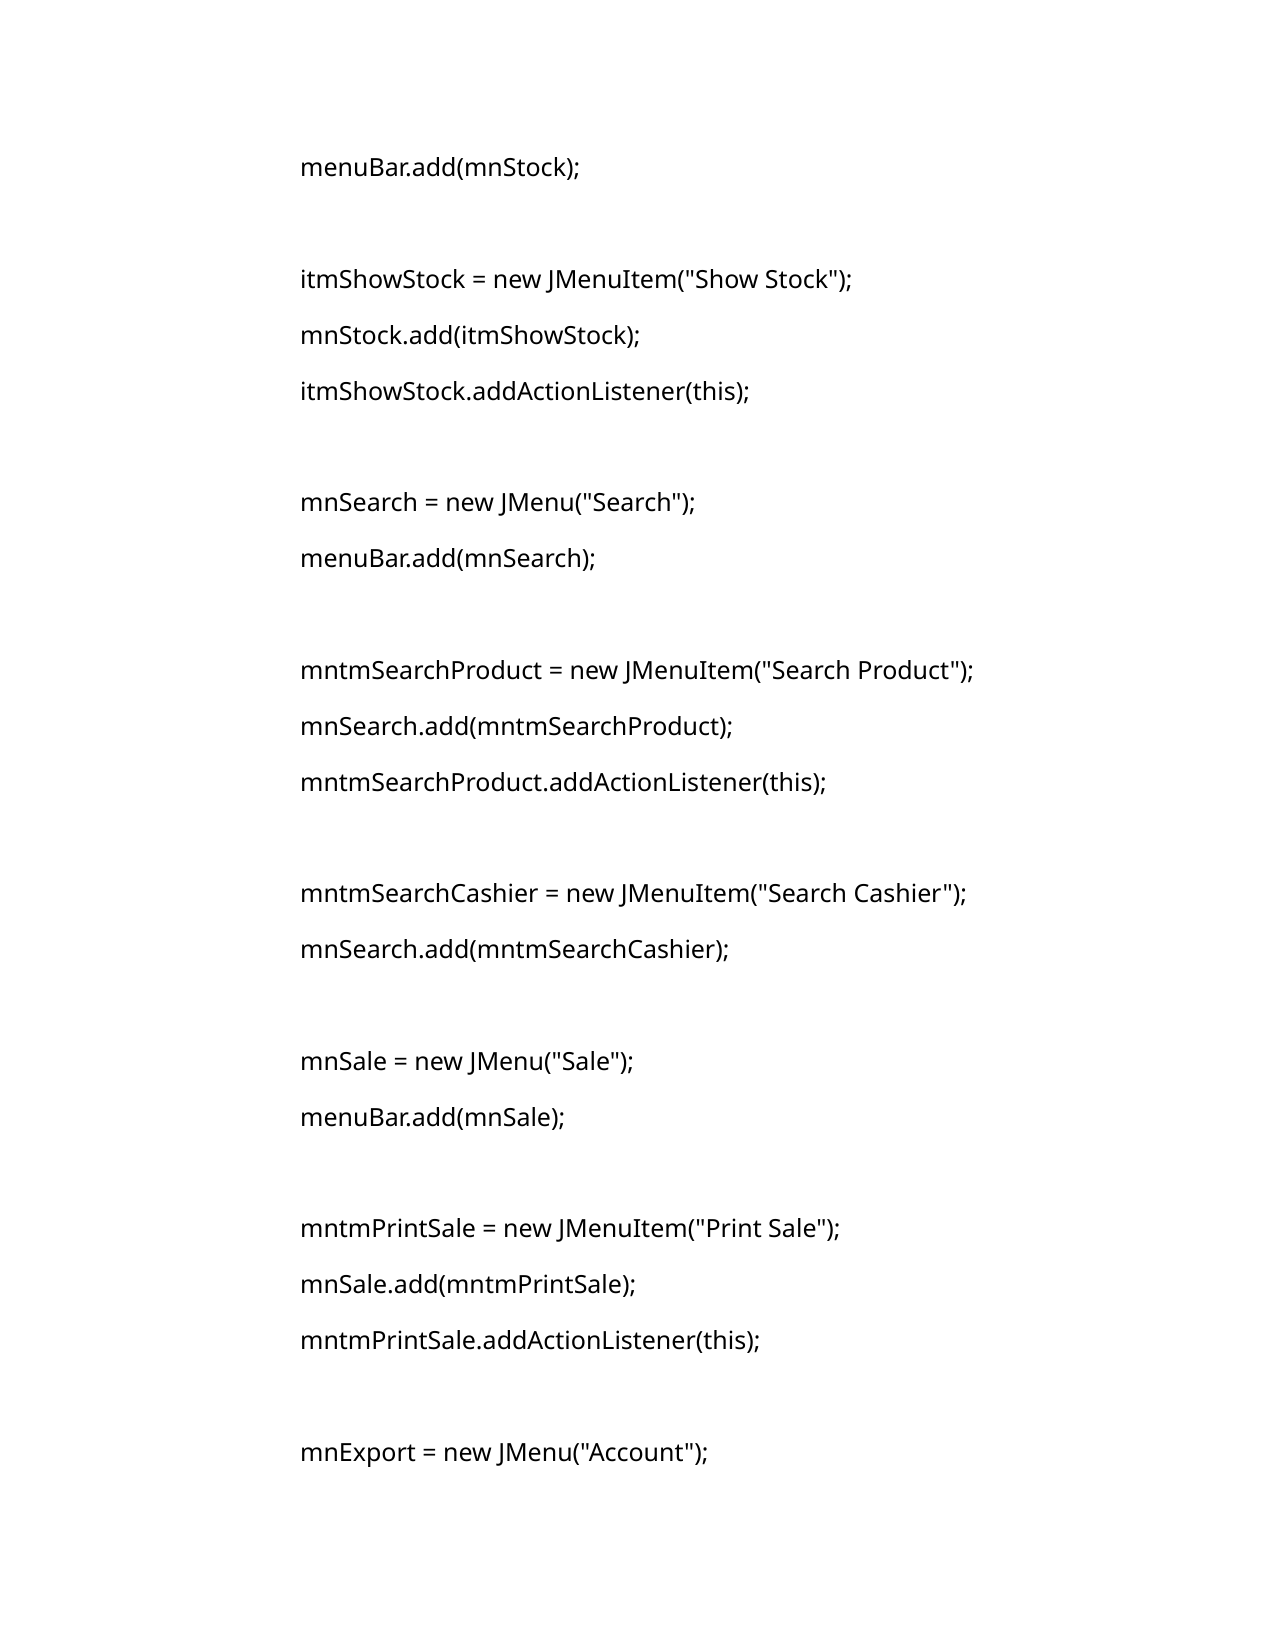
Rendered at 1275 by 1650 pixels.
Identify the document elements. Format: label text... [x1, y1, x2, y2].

text itmShowStock = new JMenuItem("Show Stock"); [150, 262, 1125, 296]
text mntmPrintSale = new JMenuItem("Print Sale"); [150, 1211, 1125, 1245]
text mntmSearchCashier = new JMenuItem("Search Cashier"); [150, 876, 1125, 910]
text mnSearch.add(mntmSearchCashier); [150, 932, 1125, 966]
text mnSearch = new JMenu("Search"); [150, 485, 1125, 519]
text menuBar.add(mnSale); [150, 1099, 1125, 1133]
text mnSale.add(mntmPrintSale); [150, 1267, 1125, 1301]
text mntmSearchProduct.addActionListener(this); [150, 764, 1125, 798]
text mnSale = new JMenu("Sale"); [150, 1043, 1125, 1077]
text itmShowStock.addActionListener(this); [150, 373, 1125, 407]
text mnStock.add(itmShowStock); [150, 317, 1125, 352]
text mntmSearchProduct = new JMenuItem("Search Product"); [150, 652, 1125, 687]
text mnExport = new JMenu("Account"); [150, 1434, 1125, 1468]
text menuBar.add(mnStock); [150, 150, 1125, 184]
text mnSearch.add(mntmSearchProduct); [150, 708, 1125, 742]
text menuBar.add(mnSearch); [150, 541, 1125, 575]
text mntmPrintSale.addActionListener(this); [150, 1322, 1125, 1357]
